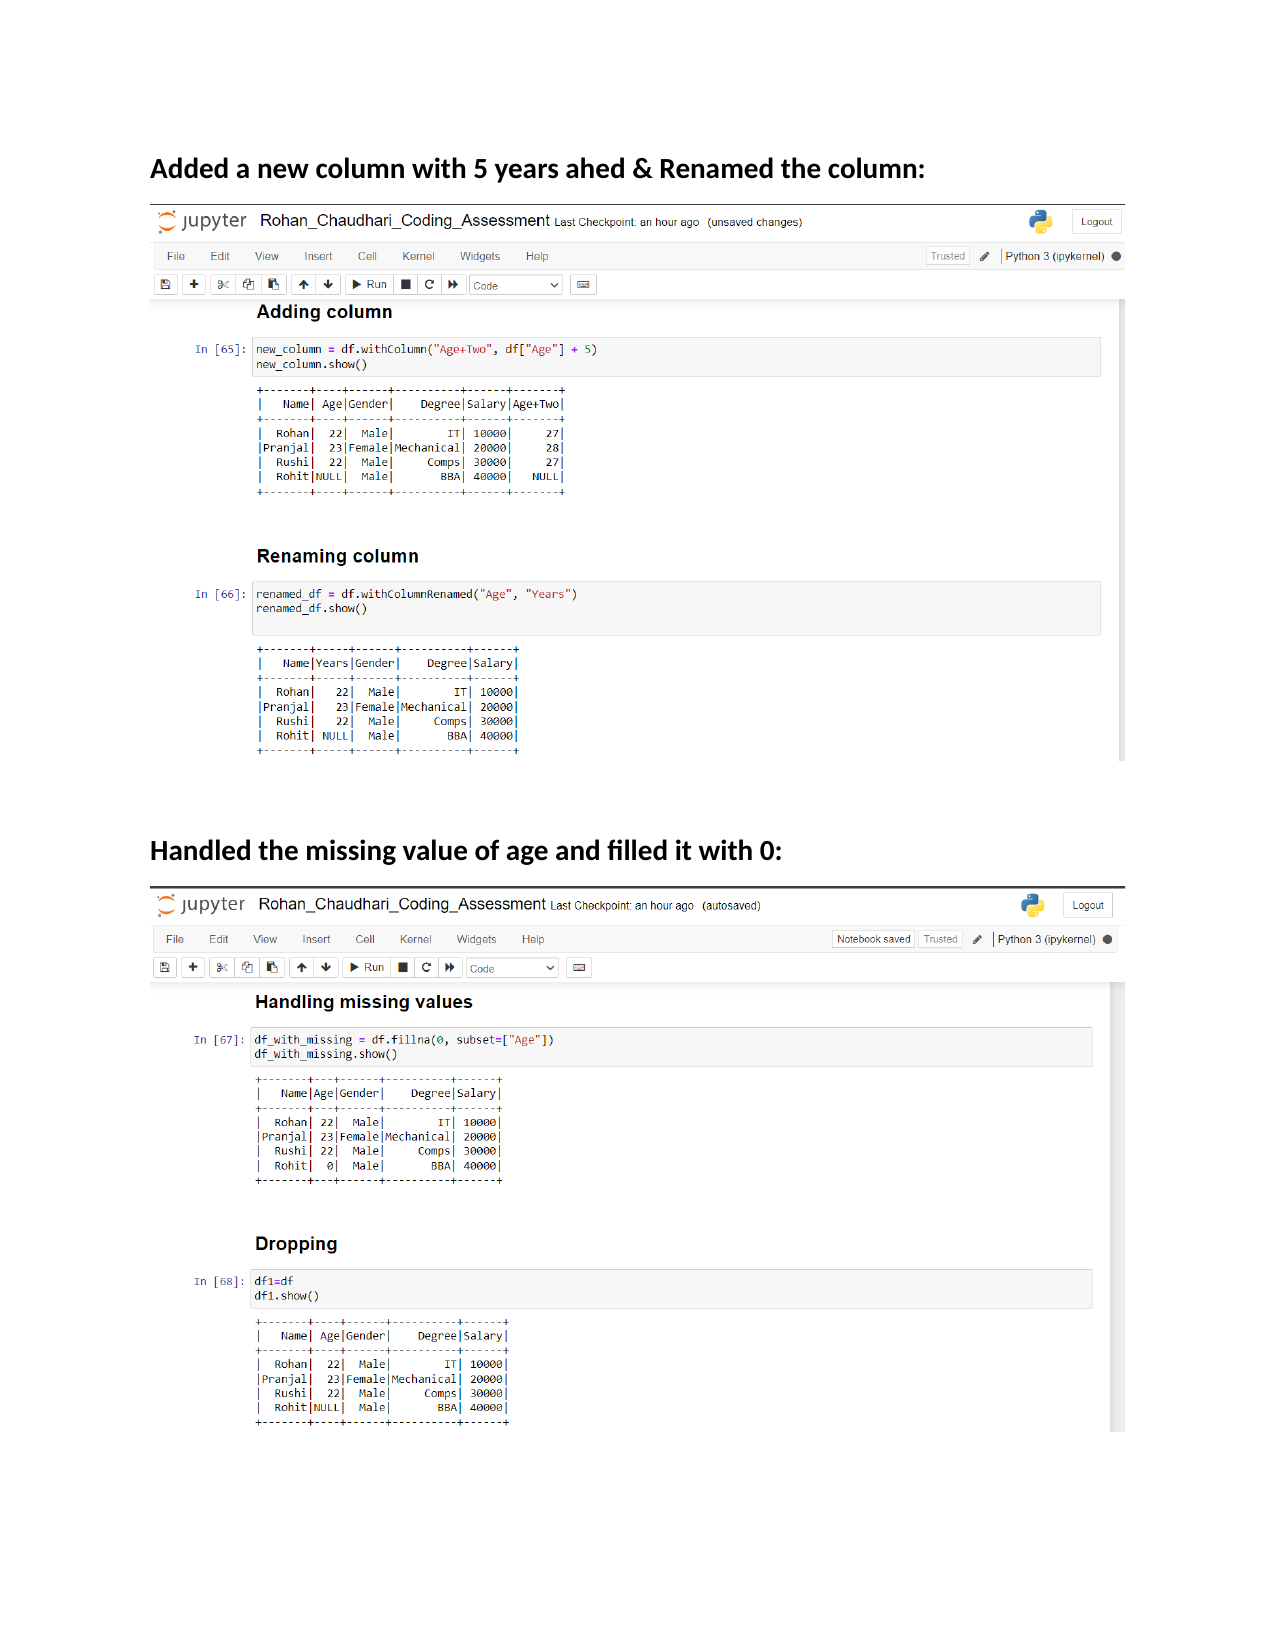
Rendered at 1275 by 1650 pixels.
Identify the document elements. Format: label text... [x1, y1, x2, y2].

picture [150, 204, 1125, 761]
text Added a new column with 5 years ahed & Renamed the column: [150, 150, 1125, 186]
picture [150, 886, 1125, 1432]
text Handled the missing value of age and filled it with 0: [150, 832, 1125, 868]
